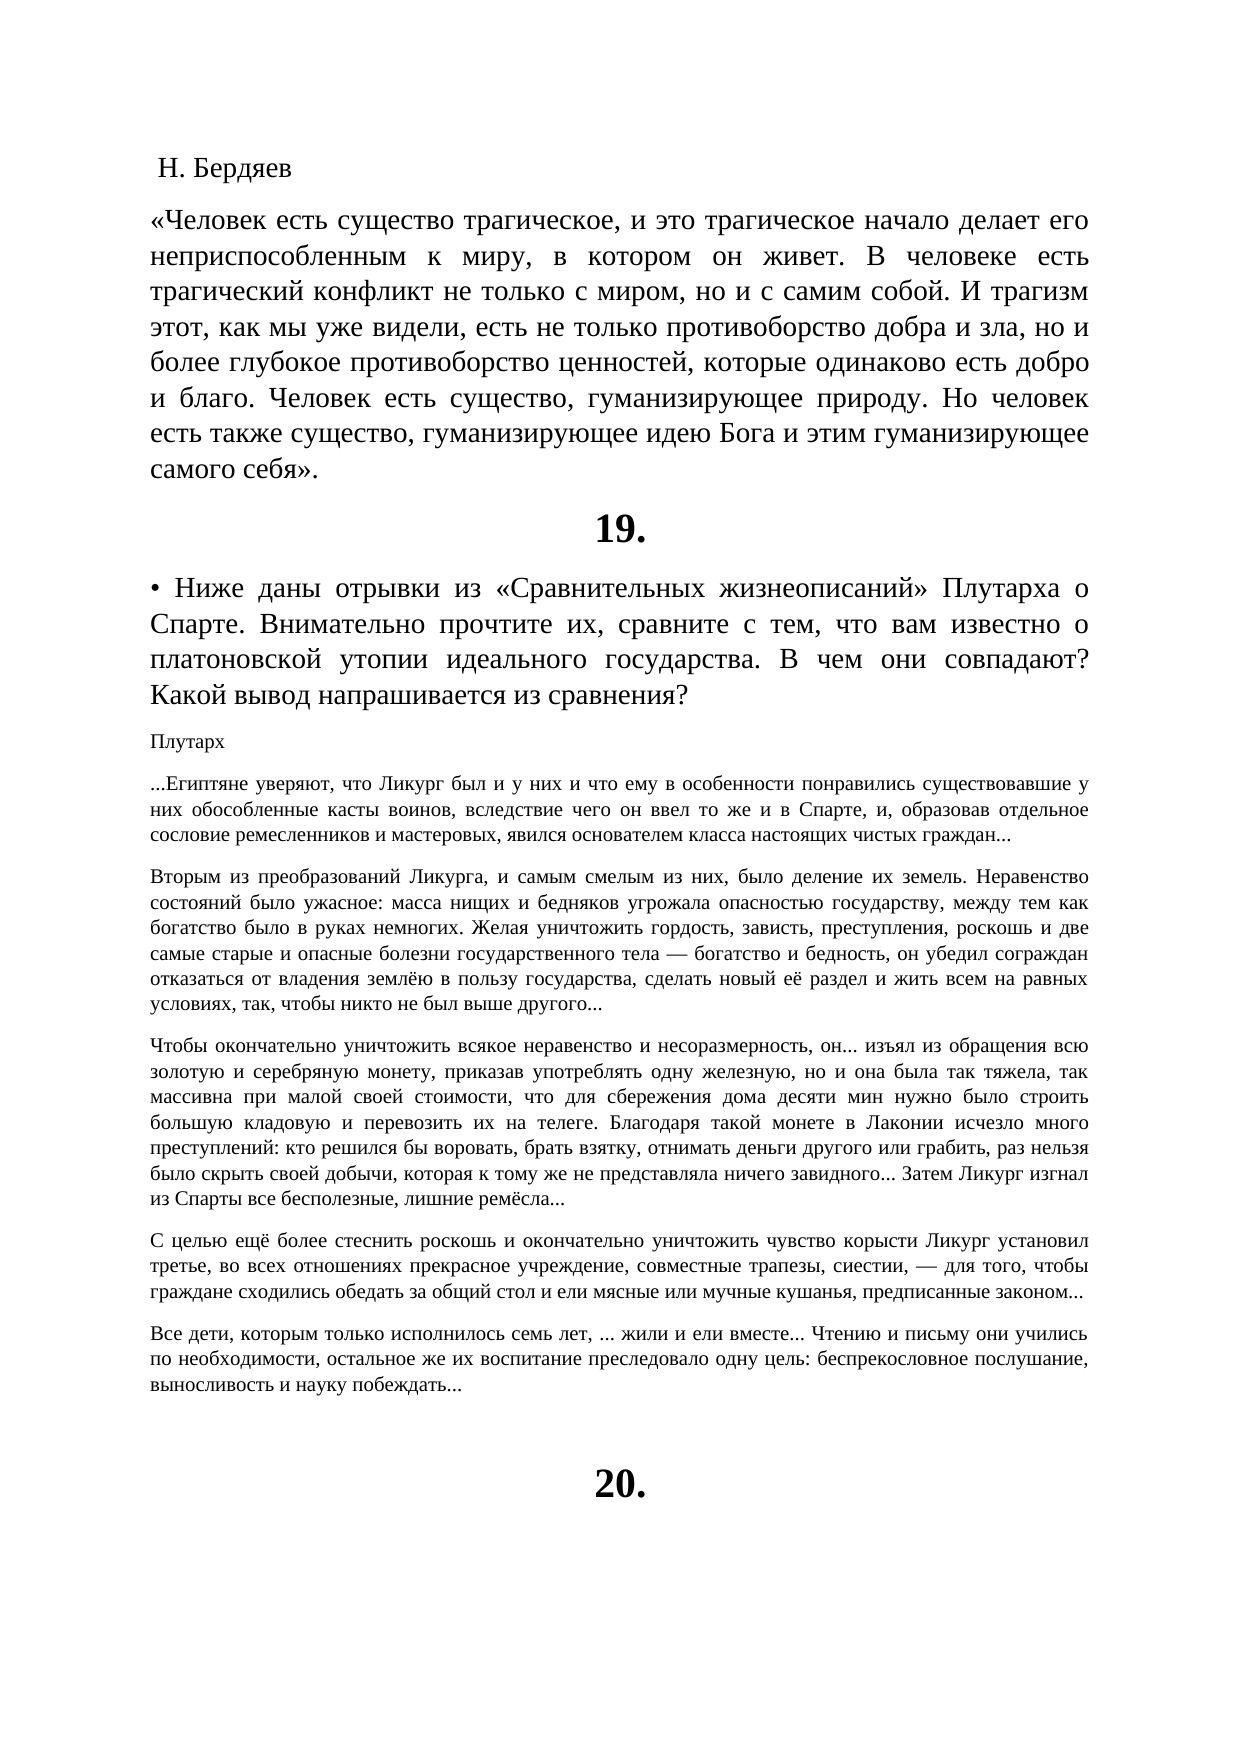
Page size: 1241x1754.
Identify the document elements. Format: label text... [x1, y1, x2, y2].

text 20. [150, 1458, 1090, 1506]
text Вторым из преобразований Ликурга, и самым смелым из них, было деление их земель. Неравенство состояний было ужасное: масса нищих и бедняков угрожала опасностью государству, между тем как богатство было в руках немногих. Желая уничтожить гордость, зависть, преступления, роскошь и две самые старые и опасные болезни государственного тела — богатство и бедность, он убедил сограждан отказаться от владения землёю в пользу государства, сделать новый её раздел и жить всем на равных условиях, так, чтобы никто не был выше другого... [150, 864, 1090, 1015]
text Н. Бердяев [150, 150, 1090, 183]
text Чтобы окончательно уничтожить всякое неравенство и несоразмерность, он... изъял из обращения всю золотую и серебряную монету, приказав употреблять одну железную, но и она была так тяжела, так массивна при малой своей стоимости, что для сбережения дома десяти мин нужно было строить большую кладовую и перевозить их на телеге. Благодаря такой монете в Лаконии исчезло много преступлений: кто решился бы воровать, брать взятку, отнимать деньги другого или грабить, раз нельзя было скрыть своей добычи, которая к тому же не представляла ничего завидного... Затем Ликург изгнал из Спарты все бесполезные, лишние ремёсла... [150, 1033, 1090, 1210]
text «Человек есть существо трагическое, и это трагическое начало делает его неприспособленным к миру, в котором он живет. В человеке есть трагический конфликт не только с миром, но и с самим собой. И трагизм этот, как мы уже видели, есть не только противоборство добра и зла, но и более глубокое противоборство ценностей, которые одинаково есть добро и благо. Человек есть существо, гуманизирующее природу. Но человек есть также существо, гуманизирующее идею Бога и этим гуманизирующее самого себя». [150, 202, 1090, 484]
text С целью ещё более стеснить роскошь и окончательно уничтожить чувство корысти Ликург установил третье, во всех отношениях прекрасное учреждение, совместные трапезы, сиестии, — для того, чтобы граждане сходились обедать за общий стол и ели мясные или мучные кушанья, предписанные законом... [150, 1228, 1090, 1303]
text • Ниже даны отрывки из «Сравнительных жизнеописаний» Плутарха о Спарте. Внимательно прочтите их, сравните с тем, что вам известно о платоновской утопии идеального государства. В чем они совпадают? Какой вывод напрашивается из сравнения? [150, 570, 1090, 711]
text ...Египтяне уверяют, что Ликург был и у них и что ему в особенности понравились существовавшие у них обособленные касты воинов, вследствие чего он ввел то же и в Спарте, и, образовав отдельное сословие ремесленников и мастеровых, явился основателем класса настоящих чистых граждан... [150, 771, 1090, 846]
text Все дети, которым только исполнилось семь лет, ... жили и ели вместе... Чтению и письму они учились по необходимости, остальное же их воспитание преследовало одну цель: беспрекословное послушание, выносливость и науку побеждать... [150, 1321, 1090, 1396]
text 19. [150, 503, 1090, 551]
text Плутарх [150, 729, 1090, 753]
